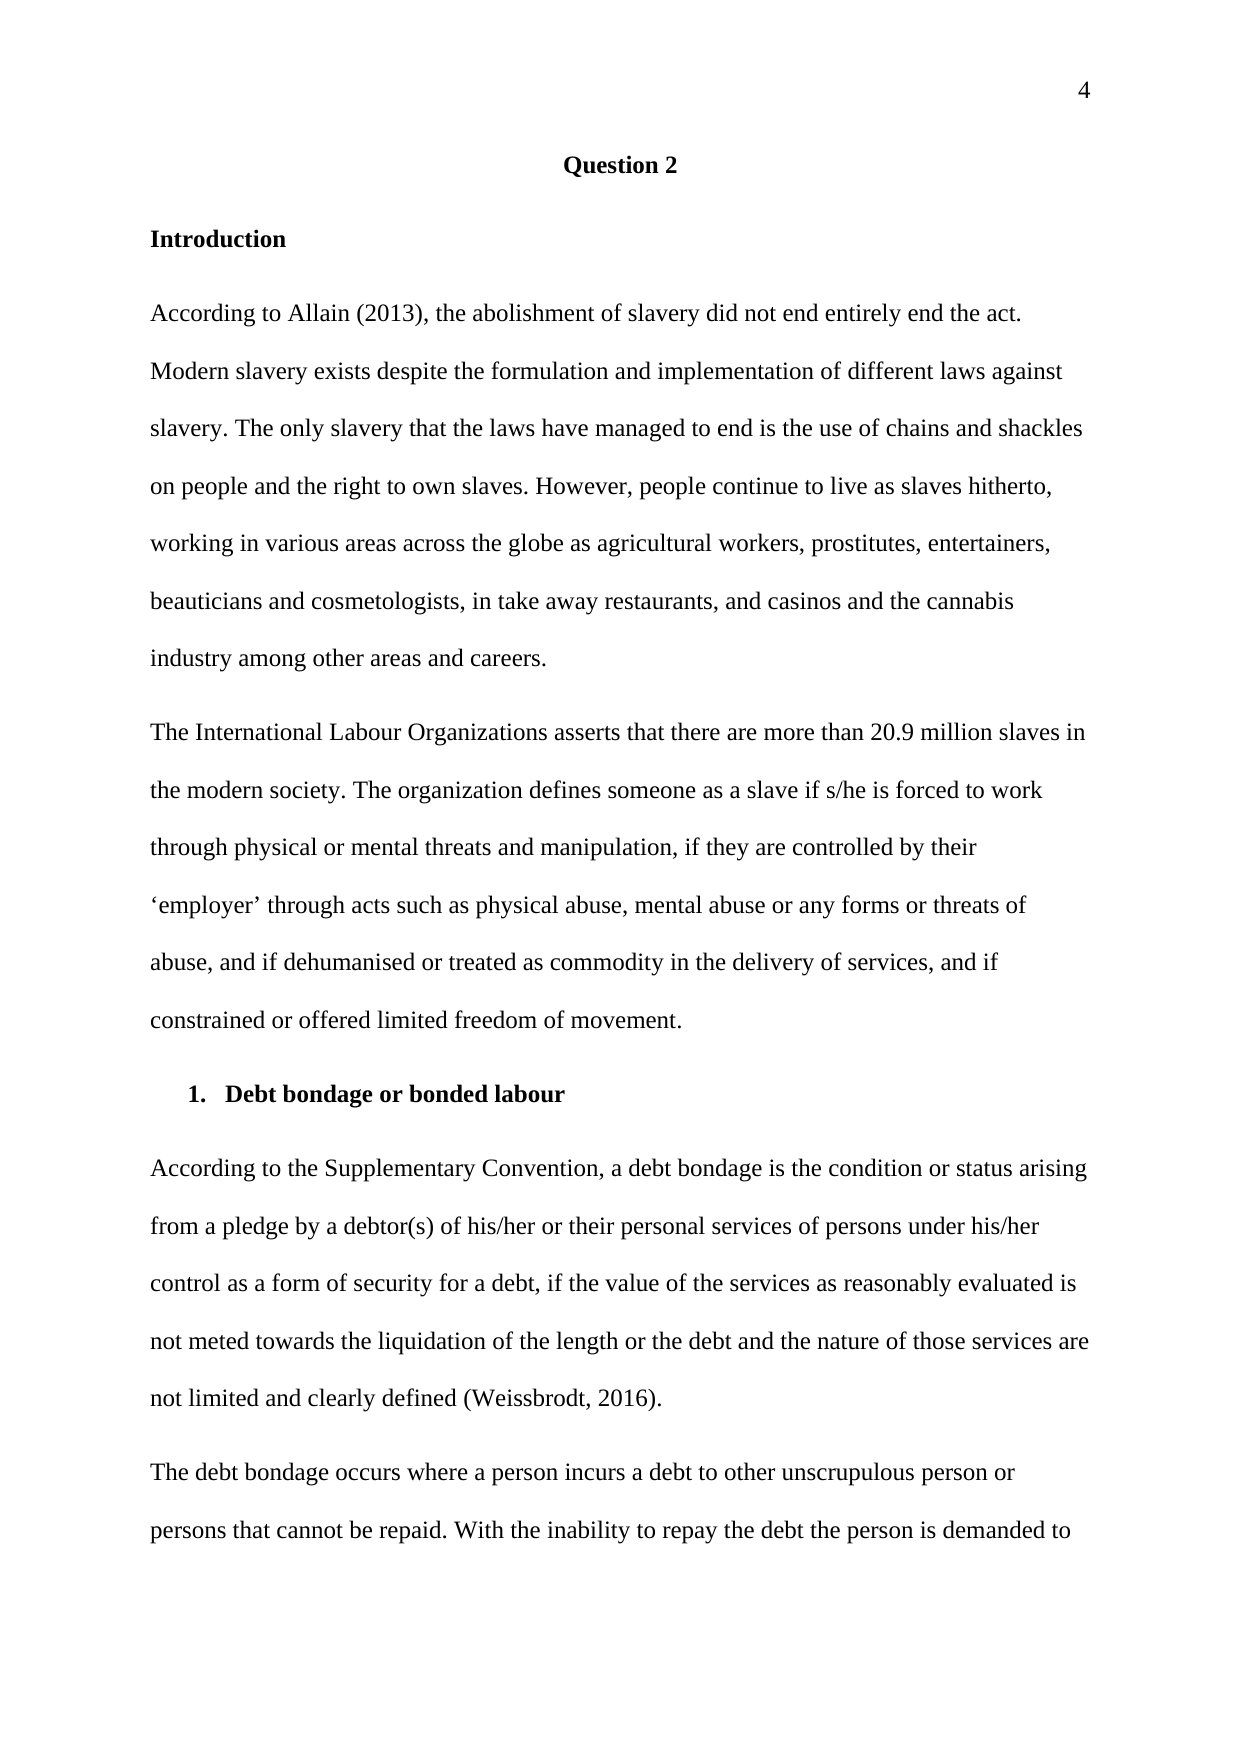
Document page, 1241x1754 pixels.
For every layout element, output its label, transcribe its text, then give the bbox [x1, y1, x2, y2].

list Debt bondage or bonded labour [187, 1079, 1090, 1108]
text Question 2 [150, 150, 1090, 179]
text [150, 1457, 1090, 1544]
text Introduction [150, 224, 1090, 253]
text According to the Supplementary Convention, a debt bondage is the condition or status arising from a pledge by a debtor(s) of his/her or their personal services of persons under his/her control as a form of security for a debt, if the value of the services as reasonably evaluated is not meted towards the liquidation of the length or the debt and the nature of those services are not limited and clearly defined. [150, 1153, 1090, 1412]
text According to Allain (2013), the abolishment of slavery did not end entirely end the act. Modern slavery exists despite the formulation and implementation of different laws against slavery. The only slavery that the laws have managed to end is the use of chains and shackles on people and the right to own slaves. However, people continue to live as slaves hitherto, working in various areas across the globe as agricultural workers, prostitutes, entertainers, beauticians and cosmetologists, in take away restaurants, and casinos and the cannabis industry among other areas and careers. [150, 298, 1090, 672]
text The International Labour Organizations asserts that there are more than 20.9 million slaves in the modern society. The organization defines someone as a slave if s/he is forced to work through physical or mental threats and manipulation, if they are controlled by their ‘employer’ through acts such as physical abuse, mental abuse or any forms or threats of abuse, and if dehumanised or treated as commodity in the delivery of services, and if constrained or offered limited freedom of movement. [150, 717, 1090, 1034]
